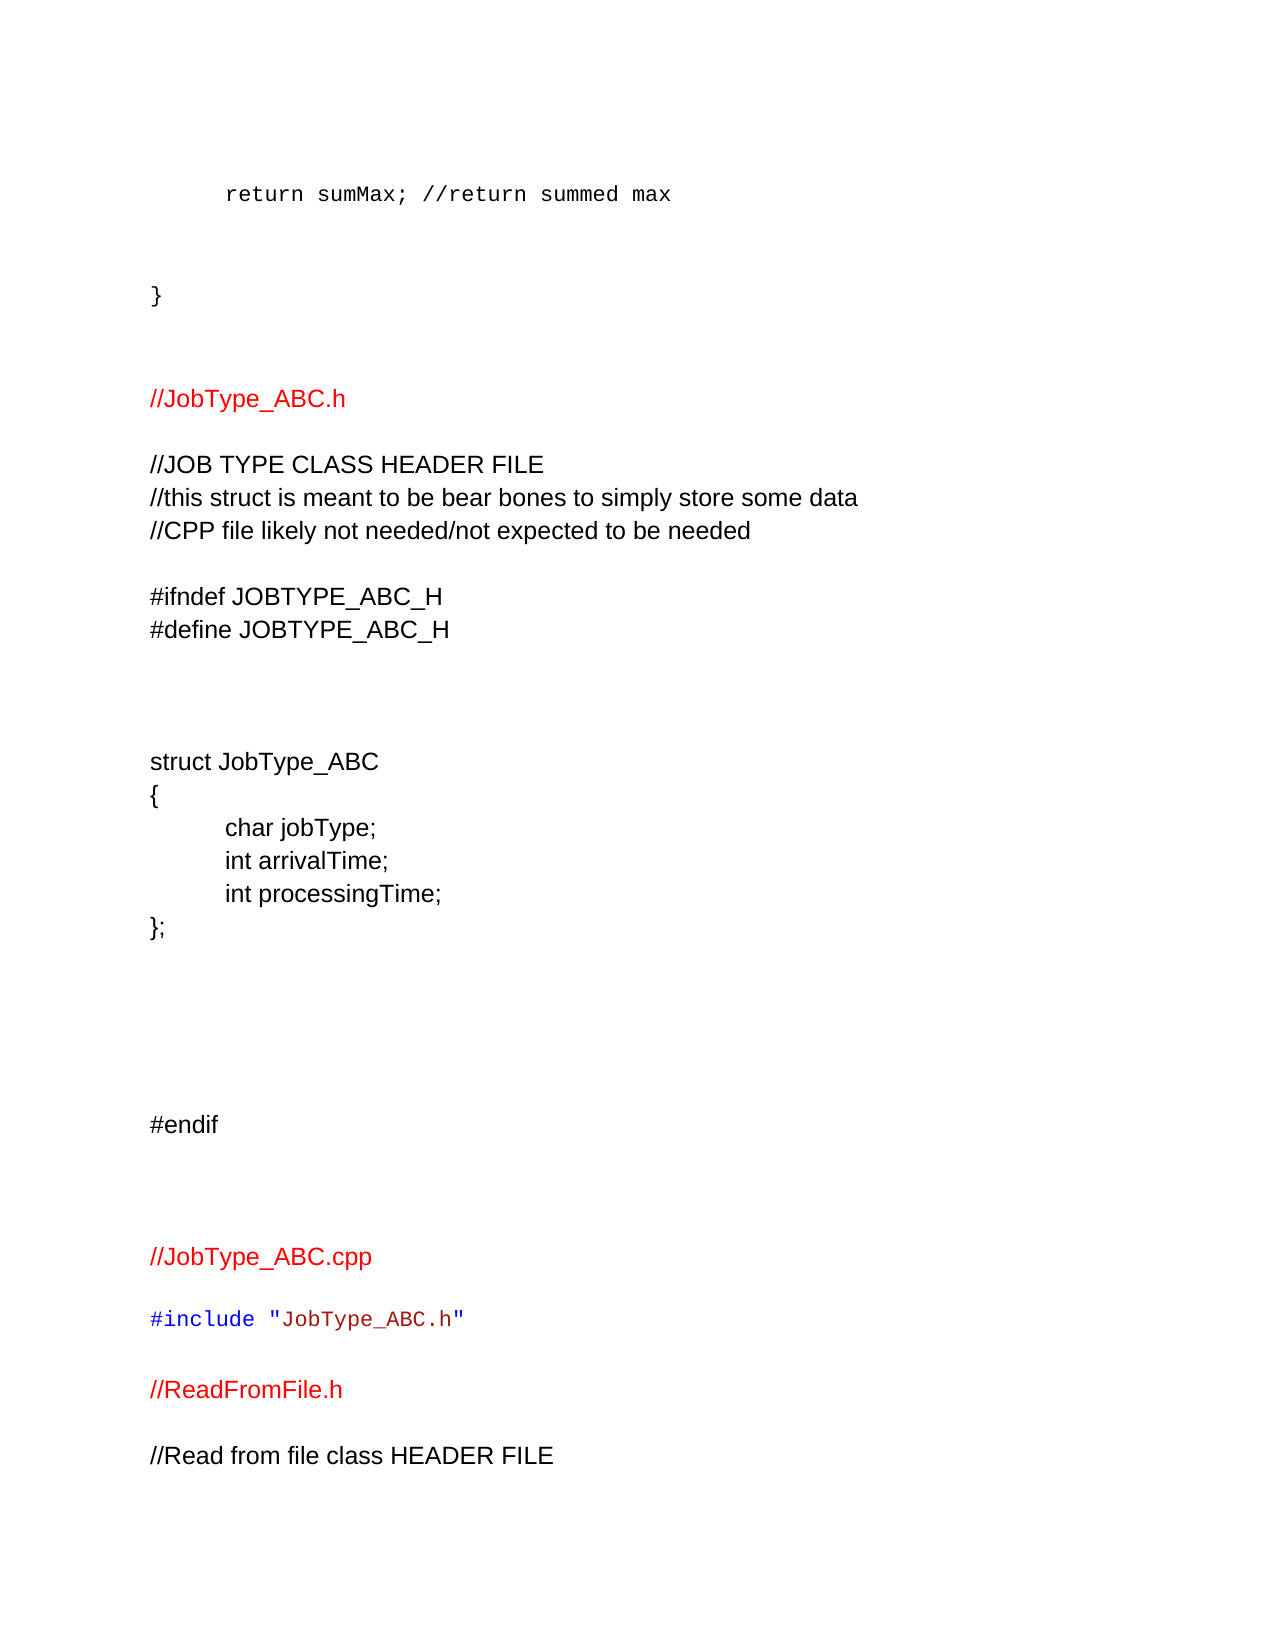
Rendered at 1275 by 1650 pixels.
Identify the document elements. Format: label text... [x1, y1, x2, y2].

text }; [150, 912, 1125, 941]
text } [150, 284, 1125, 308]
text #ifndef JOBTYPE_ABC_H [150, 582, 1125, 611]
text int processingTime; [150, 879, 1125, 908]
text //CPP file likely not needed/not expected to be needed [150, 516, 1125, 544]
text struct JobType_ABC [150, 747, 1125, 776]
text //this struct is meant to be bear bones to simply store some data [150, 483, 1125, 511]
text //JobType_ABC.cpp [150, 1242, 1125, 1271]
text //JOB TYPE CLASS HEADER FILE [150, 450, 1125, 478]
text //Read from file class HEADER FILE [150, 1441, 1125, 1470]
text char jobType; [150, 813, 1125, 842]
text { [150, 780, 1125, 809]
text #include "JobType_ABC.h" [150, 1309, 1125, 1333]
text #define JOBTYPE_ABC_H [150, 615, 1125, 643]
text #endif [150, 1110, 1125, 1139]
text //JobType_ABC.h [150, 384, 1125, 412]
text //ReadFromFile.h [150, 1375, 1125, 1404]
text int arrivalTime; [150, 846, 1125, 875]
text return sumMax; //return summed max [150, 183, 1125, 208]
